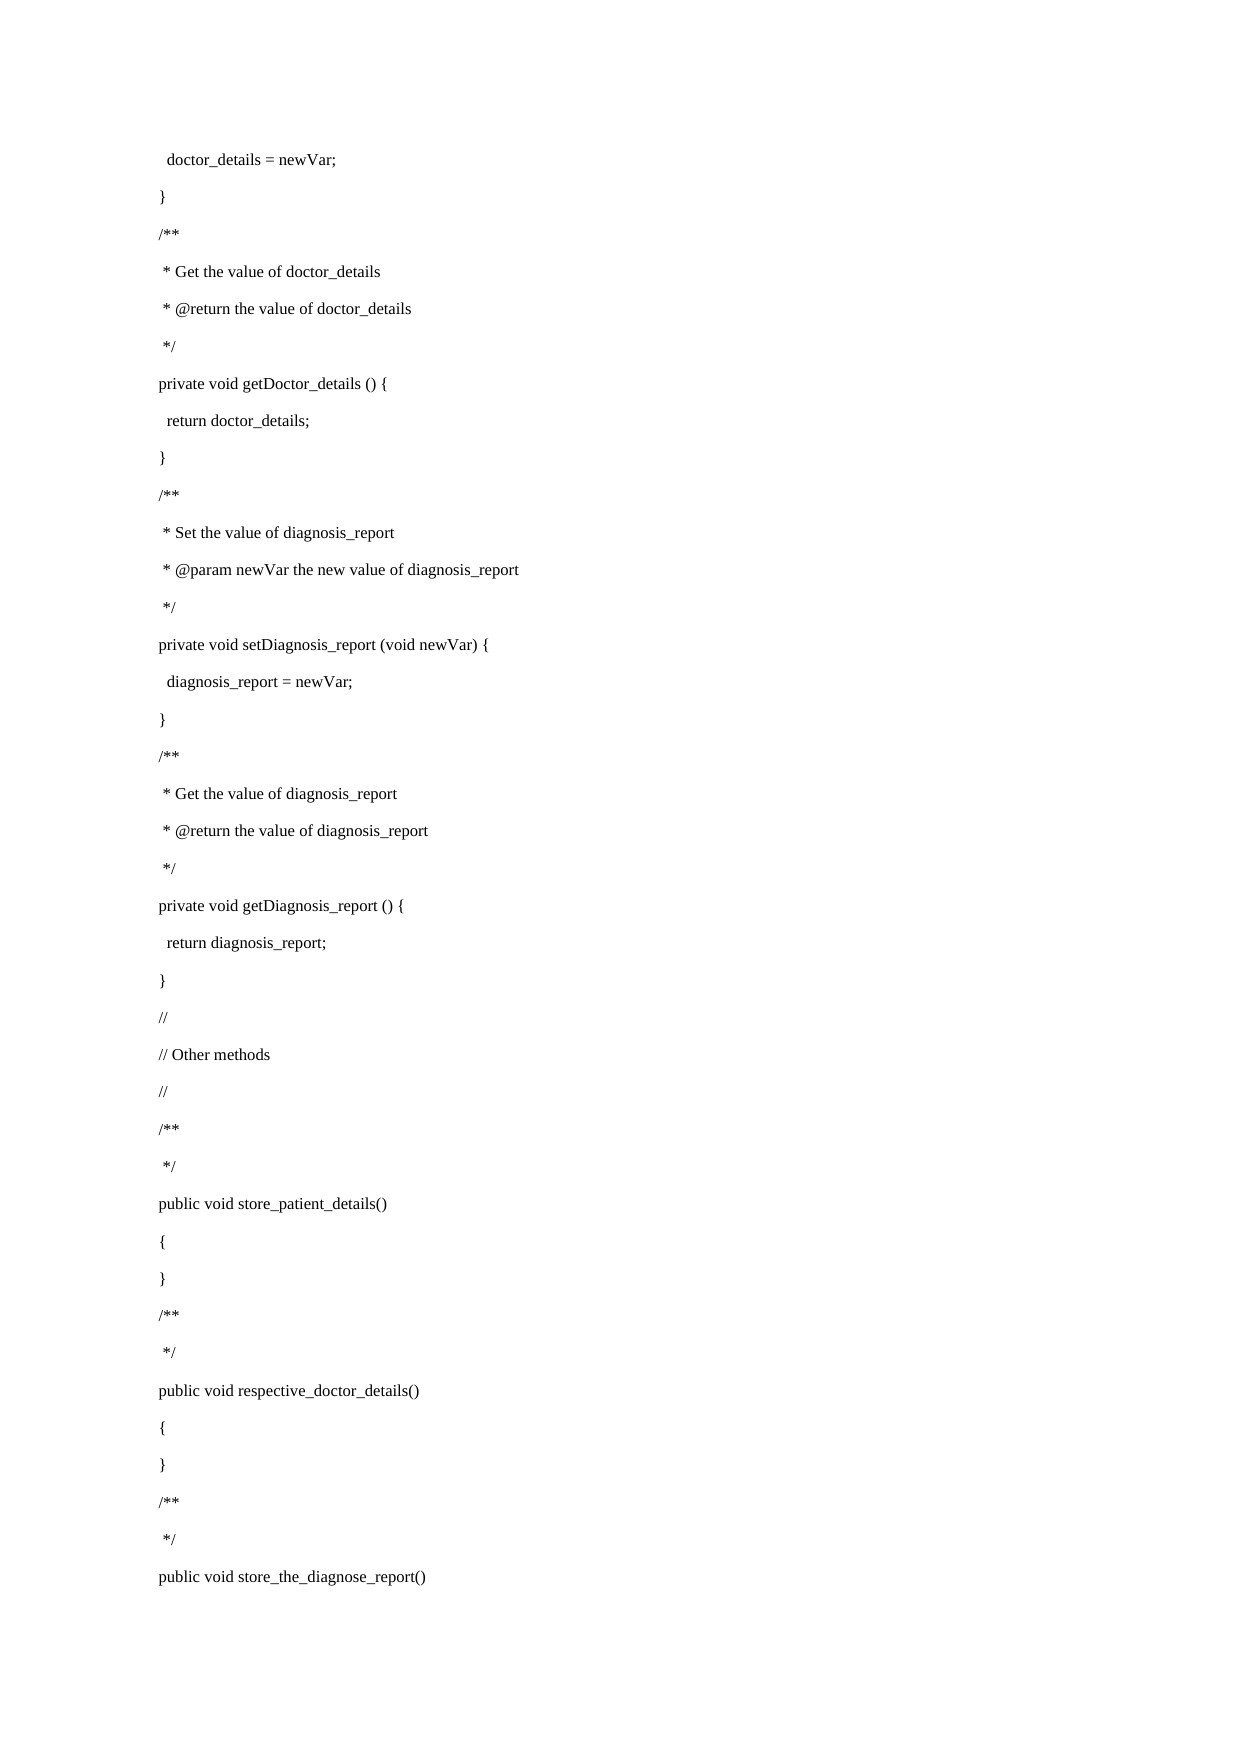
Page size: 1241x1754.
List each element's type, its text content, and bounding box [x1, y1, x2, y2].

text */ [150, 1343, 1090, 1362]
text } [150, 709, 1090, 728]
text diagnosis_report = newVar; [150, 672, 1090, 691]
text } [150, 1455, 1090, 1474]
text * Get the value of diagnosis_report [150, 784, 1090, 803]
text private void getDoctor_details () { [150, 374, 1090, 393]
text return diagnosis_report; [150, 933, 1090, 952]
text } [150, 448, 1090, 467]
text * @param newVar the new value of diagnosis_report [150, 560, 1090, 579]
text private void setDiagnosis_report (void newVar) { [150, 635, 1090, 654]
text /** [150, 747, 1090, 766]
text */ [150, 1157, 1090, 1176]
text private void getDiagnosis_report () { [150, 896, 1090, 915]
text { [150, 1231, 1090, 1251]
text public void respective_doctor_details() [150, 1381, 1090, 1400]
text /** [150, 224, 1090, 244]
text public void store_the_diagnose_report() [150, 1567, 1090, 1586]
text } [150, 187, 1090, 206]
text */ [150, 1530, 1090, 1549]
text return doctor_details; [150, 411, 1090, 430]
text */ [150, 336, 1090, 356]
text doctor_details = newVar; [150, 150, 1090, 169]
text /** [150, 486, 1090, 505]
text * Get the value of doctor_details [150, 262, 1090, 281]
text public void store_patient_details() [150, 1194, 1090, 1213]
text // Other methods [150, 1045, 1090, 1064]
text */ [150, 597, 1090, 617]
text // [150, 1008, 1090, 1027]
text { [150, 1418, 1090, 1437]
text } [150, 1269, 1090, 1288]
text /** [150, 1306, 1090, 1325]
text */ [150, 858, 1090, 878]
text // [150, 1082, 1090, 1101]
text * @return the value of doctor_details [150, 299, 1090, 318]
text * Set the value of diagnosis_report [150, 523, 1090, 542]
text } [150, 970, 1090, 989]
text /** [150, 1492, 1090, 1512]
text /** [150, 1119, 1090, 1139]
text * @return the value of diagnosis_report [150, 821, 1090, 840]
